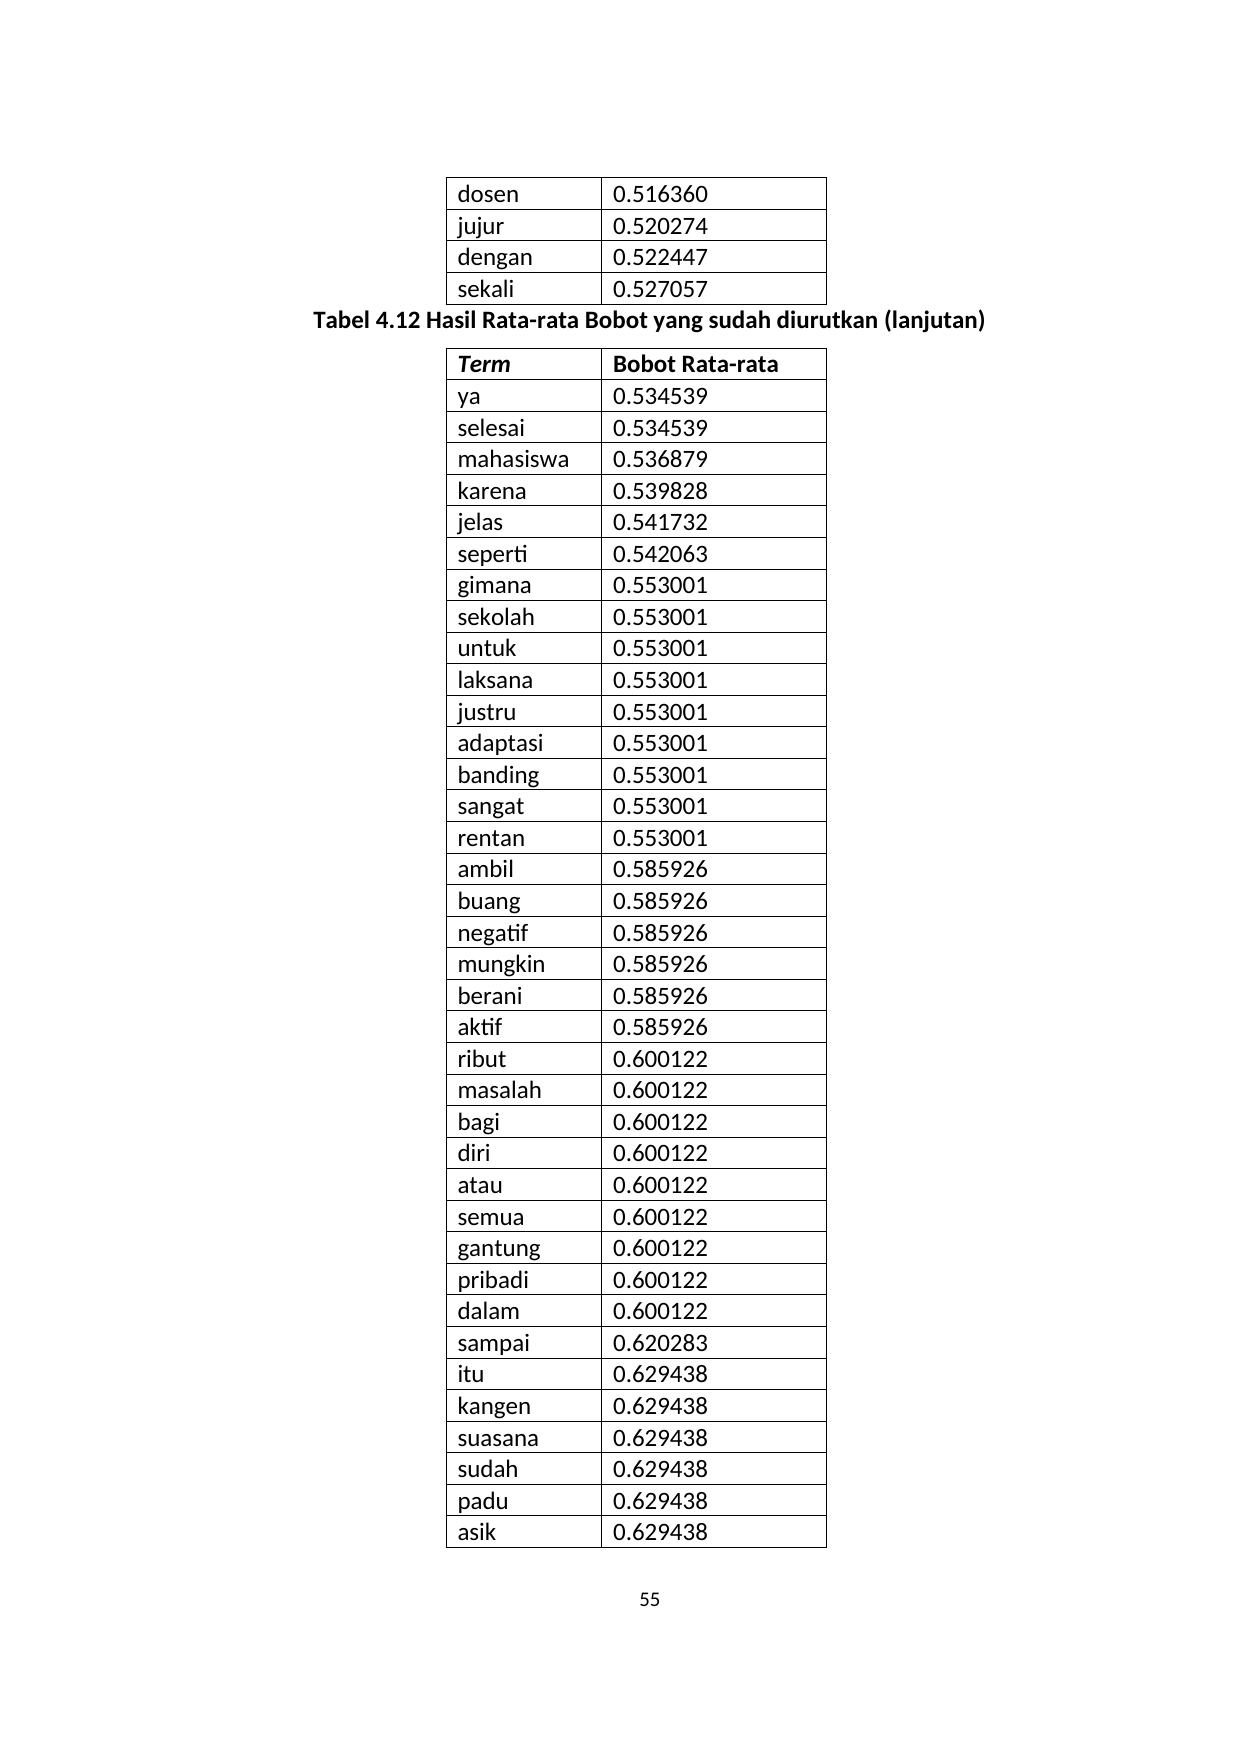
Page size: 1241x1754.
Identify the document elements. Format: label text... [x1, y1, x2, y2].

table_cell kangen [447, 1390, 601, 1421]
table_cell 0.600122 [602, 1295, 826, 1326]
table_cell 0.600122 [602, 1232, 826, 1263]
table_cell 0.585926 [602, 917, 826, 947]
table_cell 0.585926 [602, 980, 826, 1010]
table_cell untuk [447, 633, 601, 663]
table_cell banding [447, 759, 601, 789]
table_cell aktif [447, 1011, 601, 1042]
table_cell 0.600122 [602, 1169, 826, 1200]
table_cell itu [447, 1359, 601, 1389]
table_cell 0.520274 [602, 210, 826, 240]
table_cell suasana [447, 1422, 601, 1452]
table_cell dengan [447, 241, 601, 272]
table_cell 0.534539 [602, 412, 826, 442]
table_cell negatif [447, 917, 601, 947]
table_cell atau [447, 1169, 601, 1200]
table_cell 0.534539 [602, 380, 826, 411]
table_cell 0.629438 [602, 1390, 826, 1421]
table_cell sampai [447, 1327, 601, 1357]
table_cell 0.585926 [602, 948, 826, 979]
table_cell 0.516360 [602, 178, 826, 209]
table_cell seperti [447, 538, 601, 568]
table_cell 0.620283 [602, 1327, 826, 1357]
table_cell adaptasi [447, 727, 601, 758]
table_cell buang [447, 885, 601, 916]
table_cell laksana [447, 664, 601, 695]
table_cell 0.629438 [602, 1422, 826, 1452]
table_cell 0.600122 [602, 1201, 826, 1231]
table_cell padu [447, 1485, 601, 1515]
table_cell semua [447, 1201, 601, 1231]
table_cell sekali [447, 273, 601, 303]
table_cell 0.600122 [602, 1043, 826, 1073]
table_cell 0.629438 [602, 1485, 826, 1515]
table_cell 0.541732 [602, 506, 826, 537]
table_cell 0.542063 [602, 538, 826, 568]
table_cell 0.553001 [602, 570, 826, 600]
text Tabel 4.12 Hasil Rata-rata Bobot yang sudah diurutkan (lanjutan) [236, 304, 1063, 335]
table_cell 0.585926 [602, 1011, 826, 1042]
table_cell 0.600122 [602, 1075, 826, 1105]
table_cell gantung [447, 1232, 601, 1263]
table_cell justru [447, 696, 601, 726]
table_cell 0.585926 [602, 854, 826, 884]
table_cell 0.600122 [602, 1264, 826, 1294]
table_cell 0.553001 [602, 633, 826, 663]
table_cell 0.600122 [602, 1138, 826, 1168]
table_cell 0.553001 [602, 696, 826, 726]
table_cell bagi [447, 1106, 601, 1137]
table_cell 0.553001 [602, 664, 826, 695]
table_cell 0.629438 [602, 1359, 826, 1389]
table_cell 0.553001 [602, 790, 826, 821]
table_cell sekolah [447, 601, 601, 632]
table_cell 0.536879 [602, 443, 826, 474]
table_cell ya [447, 380, 601, 411]
table_cell mungkin [447, 948, 601, 979]
table_cell ambil [447, 854, 601, 884]
table_cell 0.553001 [602, 727, 826, 758]
table_cell dalam [447, 1295, 601, 1326]
table_cell gimana [447, 570, 601, 600]
table_cell mahasiswa [447, 443, 601, 474]
table_cell 0.553001 [602, 759, 826, 789]
table_cell karena [447, 475, 601, 505]
table_cell dosen [447, 178, 601, 209]
table_cell ribut [447, 1043, 601, 1073]
table_cell sudah [447, 1453, 601, 1484]
table_cell 0.553001 [602, 822, 826, 852]
table_cell jelas [447, 506, 601, 537]
table_cell jujur [447, 210, 601, 240]
table_cell diri [447, 1138, 601, 1168]
table_cell masalah [447, 1075, 601, 1105]
table_cell 0.527057 [602, 273, 826, 303]
table_cell 0.553001 [602, 601, 826, 632]
table_cell pribadi [447, 1264, 601, 1294]
table_cell berani [447, 980, 601, 1010]
table_cell sangat [447, 790, 601, 821]
table_header Term [447, 349, 601, 379]
table_cell asik [447, 1516, 601, 1547]
table_cell 0.539828 [602, 475, 826, 505]
table_cell 0.585926 [602, 885, 826, 916]
table_header Bobot Rata-rata [602, 349, 826, 379]
table_cell 0.629438 [602, 1516, 826, 1547]
table_cell 0.522447 [602, 241, 826, 272]
table_cell selesai [447, 412, 601, 442]
table_cell 0.600122 [602, 1106, 826, 1137]
table_cell 0.629438 [602, 1453, 826, 1484]
table_cell rentan [447, 822, 601, 852]
